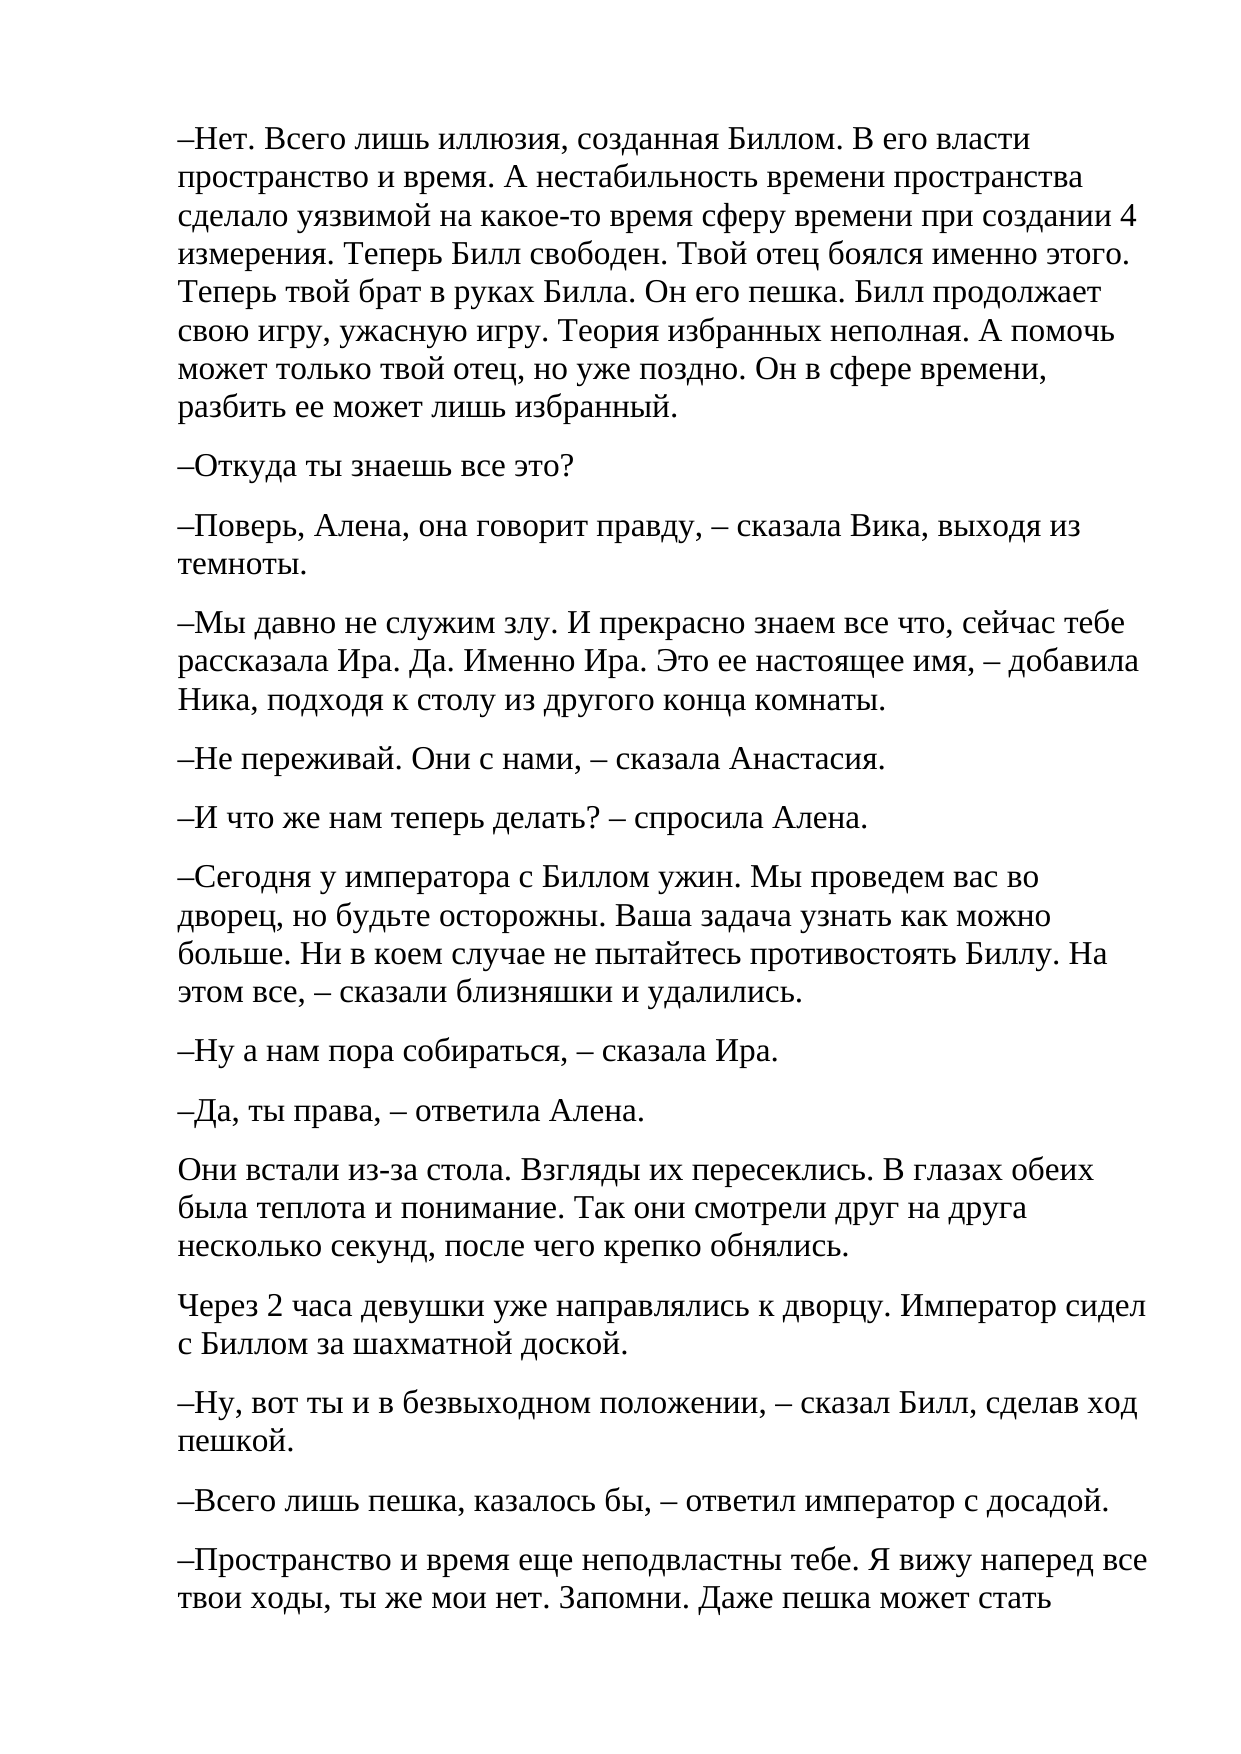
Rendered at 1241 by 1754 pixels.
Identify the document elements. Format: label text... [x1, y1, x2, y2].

text –Всего лишь пешка, казалось бы, – ответил император с досадой. [177, 1480, 1152, 1518]
text Через 2 часа девушки уже направлялись к дворцу. Император сидел с Биллом за шахматной доской. [177, 1285, 1152, 1361]
text –Не переживай. Они с нами, – сказала Анастасия. [177, 738, 1152, 776]
text –Сегодня у императора с Биллом ужин. Мы проведем вас во дворец, но будьте осторожны. Ваша задача узнать как можно больше. Ни в коем случае не пытайтесь противостоять Биллу. На этом все, – сказали близняшки и удалились. [177, 856, 1152, 1010]
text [177, 1539, 1152, 1616]
text –Да, ты права, – ответила Алена. [177, 1090, 1152, 1128]
text –Поверь, Алена, она говорит правду, – сказала Вика, выходя из темноты. [177, 505, 1152, 581]
text –Ну, вот ты и в безвыходном положении, – сказал Билл, сделав ход пешкой. [177, 1382, 1152, 1459]
text Они встали из-за стола. Взгляды их пересеклись. В глазах обеих была теплота и понимание. Так они смотрели друг на друга несколько секунд, после чего крепко обнялись. [177, 1149, 1152, 1264]
text –И что же нам теперь делать? – спросила Алена. [177, 797, 1152, 836]
text –Ну а нам пора собираться, – сказала Ира. [177, 1031, 1152, 1069]
text –Откуда ты знаешь все это? [177, 446, 1152, 484]
text –Мы давно не служим злу. И прекрасно знаем все что, сейчас тебе рассказала Ира. Да. Именно Ира. Это ее настоящее имя, – добавила Ника, подходя к столу из другого конца комнаты. [177, 602, 1152, 717]
text –Нет. Всего лишь иллюзия, созданная Биллом. В его власти пространство и время. А нестабильность времени пространства сделало уязвимой на какое-то время сферу времени при создании 4 измерения. Теперь Билл свободен. Твой отец боялся именно этого. Теперь твой брат в руках Билла. Он его пешка. Билл продолжает свою игру, ужасную игру. Теория избранных неполная. А помочь может только твой отец, но уже поздно. Он в сфере времени, разбить ее может лишь избранный. [177, 118, 1152, 425]
